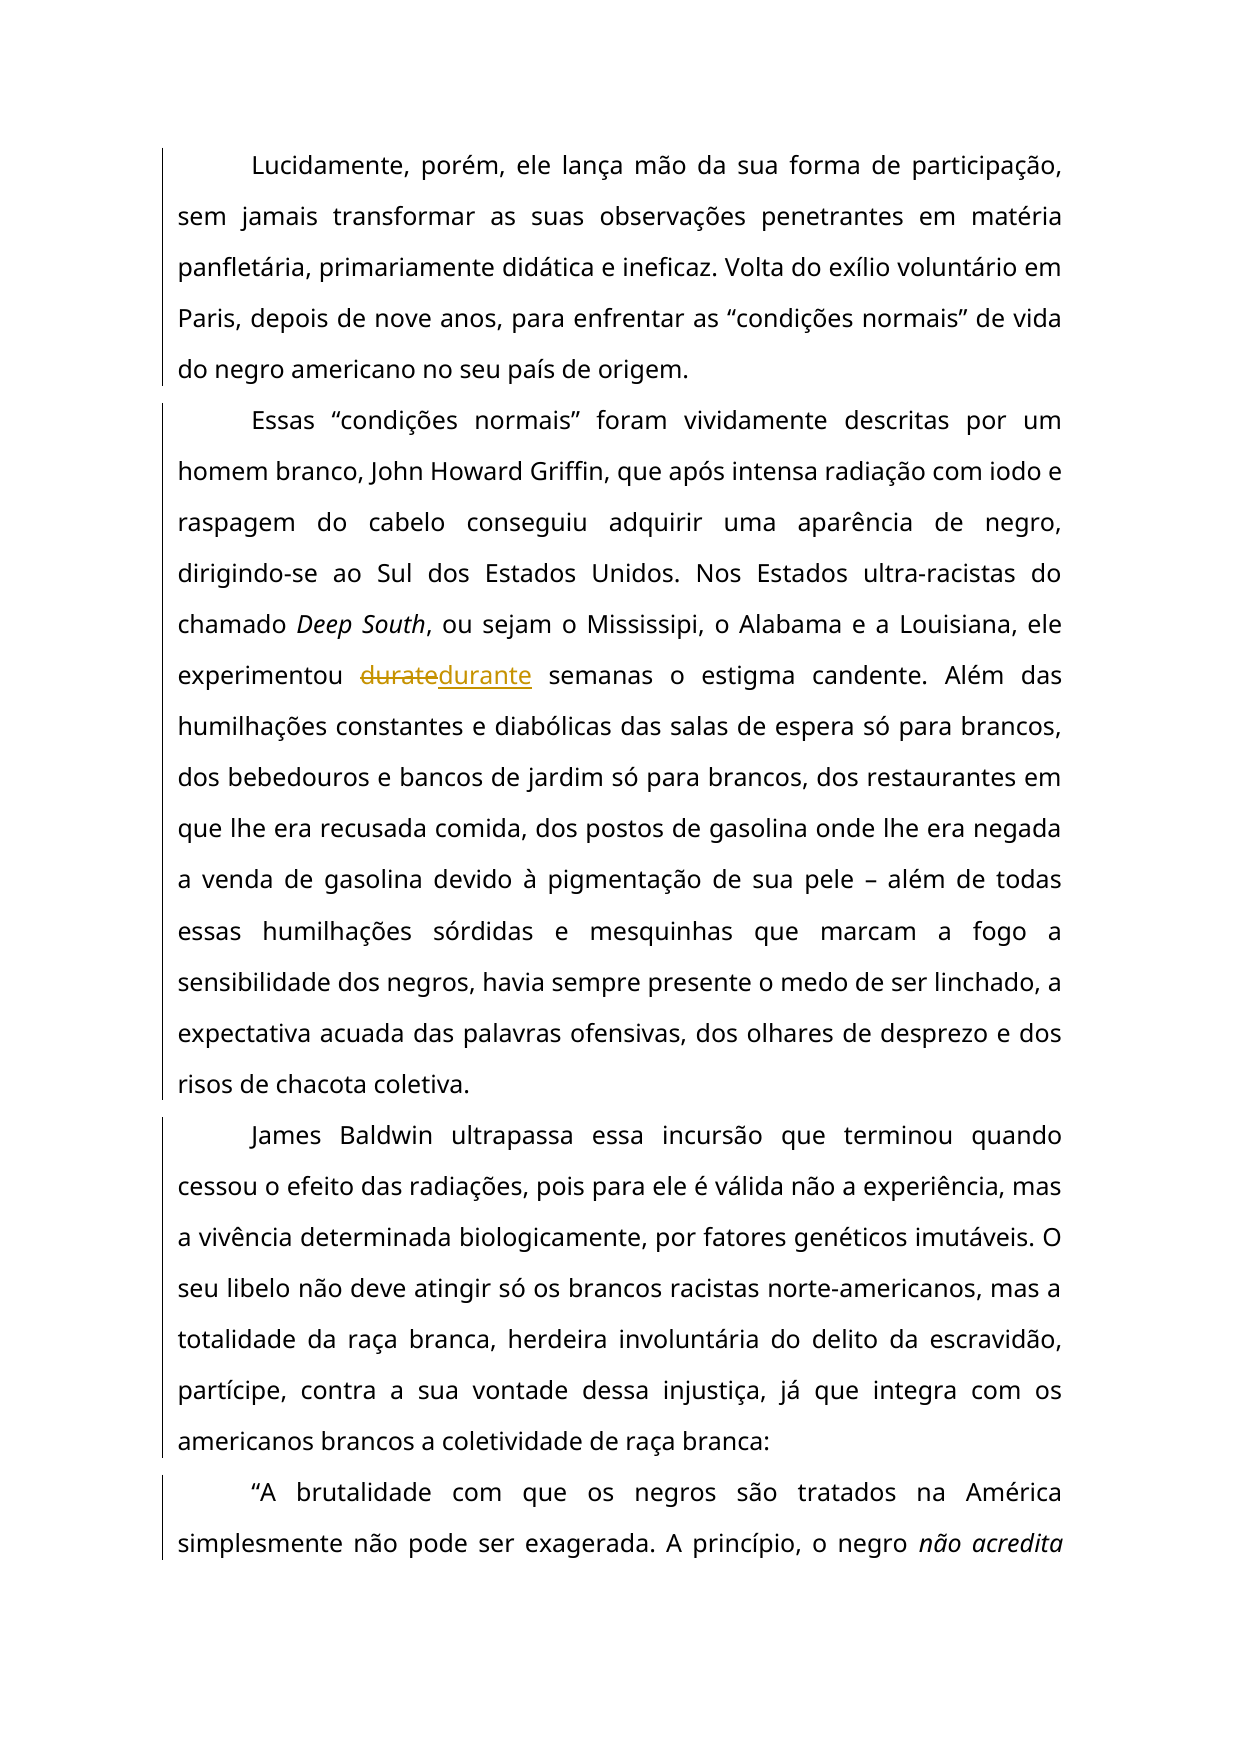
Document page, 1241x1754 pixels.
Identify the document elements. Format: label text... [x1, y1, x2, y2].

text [177, 1475, 1063, 1560]
text Essas “condições normais” foram vividamente descritas por um homem branco, John Howard Griffin, que após intensa radiação com iodo e raspagem do cabelo conseguiu adquirir uma aparência de negro, dirigindo-se ao Sul dos Estados Unidos. Nos Estados ultra-racistas do chamado Deep South, ou sejam o Mississipi, o Alabama e a Louisiana, ele experimentou semanas o estigma candente. Além das humilhações constantes e diabólicas das salas de espera só para brancos, dos bebedouros e bancos de jardim só para brancos, dos restaurantes em que lhe era recusada comida, dos postos de gasolina onde lhe era negada a venda de gasolina devido à pigmentação de sua pele – além de todas essas humilhações sórdidas e mesquinhas que marcam a fogo a sensibilidade dos negros, havia sempre presente o medo de ser linchado, a expectativa acuada das palavras ofensivas, dos olhares de desprezo e dos risos de chacota coletiva. [177, 403, 1063, 1100]
text James Baldwin ultrapassa essa incursão que terminou quando cessou o efeito das radiações, pois para ele é válida não a experiência, mas a vivência determinada biologicamente, por fatores genéticos imutáveis. O seu libelo não deve atingir só os brancos racistas norte-americanos, mas a totalidade da raça branca, herdeira involuntária do delito da escravidão, partícipe, contra a sua vontade dessa injustiça, já que integra com os americanos brancos a coletividade de raça branca: [177, 1117, 1063, 1458]
text Lucidamente, porém, ele lança mão da sua forma de participação, sem jamais transformar as suas observações penetrantes em matéria panfletária, primariamente didática e ineficaz. Volta do exílio voluntário em Paris, depois de nove anos, para enfrentar as “condições normais” de vida do negro americano no seu país de origem. [177, 148, 1063, 386]
